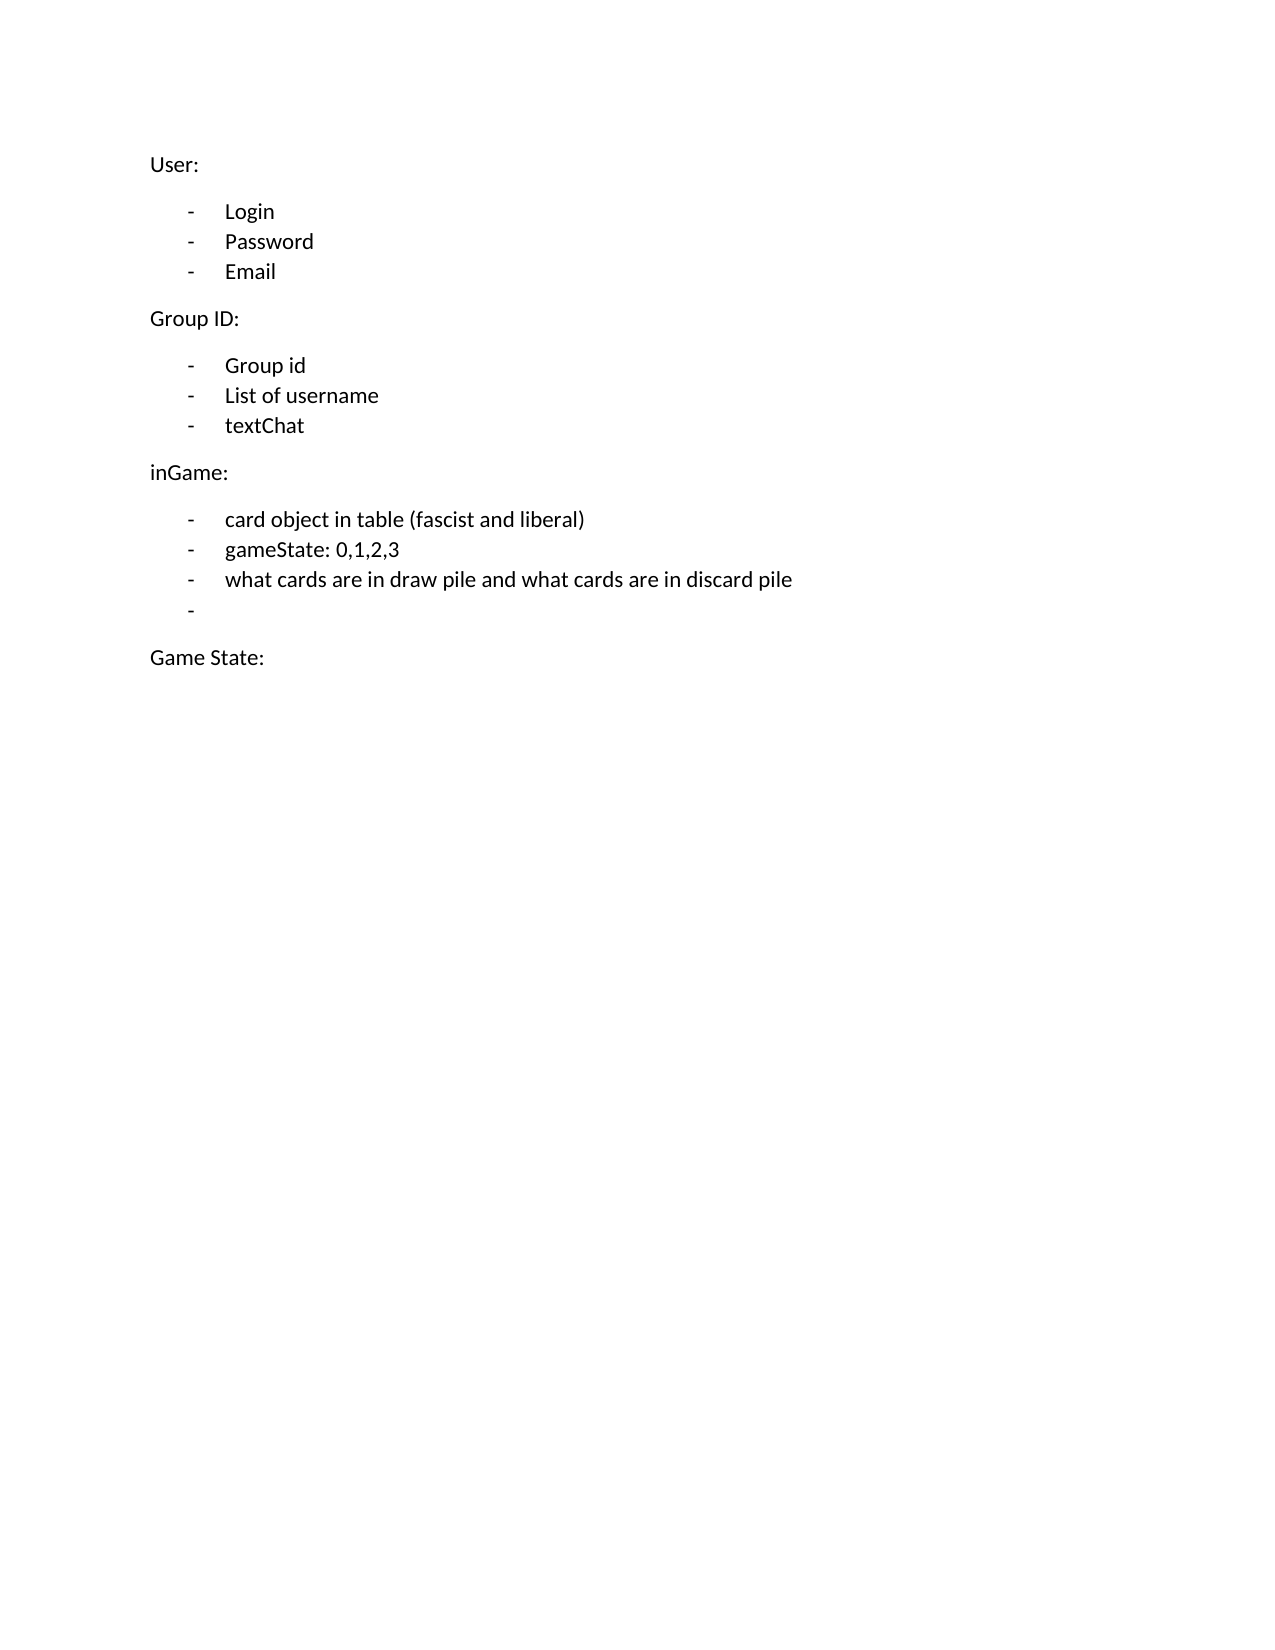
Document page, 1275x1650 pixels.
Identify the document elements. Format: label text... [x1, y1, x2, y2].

list Group id [187, 351, 1125, 379]
text Group ID: [150, 304, 1125, 332]
list Email [187, 257, 1125, 285]
list card object in table (fascist and liberal) [187, 505, 1125, 533]
list List of username [187, 381, 1125, 409]
text User: [150, 150, 1125, 178]
list gameState: 0,1,2,3 [187, 535, 1125, 563]
list Password [187, 227, 1125, 255]
text Game State: [150, 643, 1125, 671]
list Login [187, 197, 1125, 225]
text inGame: [150, 458, 1125, 486]
list textChat [187, 411, 1125, 439]
list what cards are in draw pile and what cards are in discard pile [187, 566, 1125, 594]
